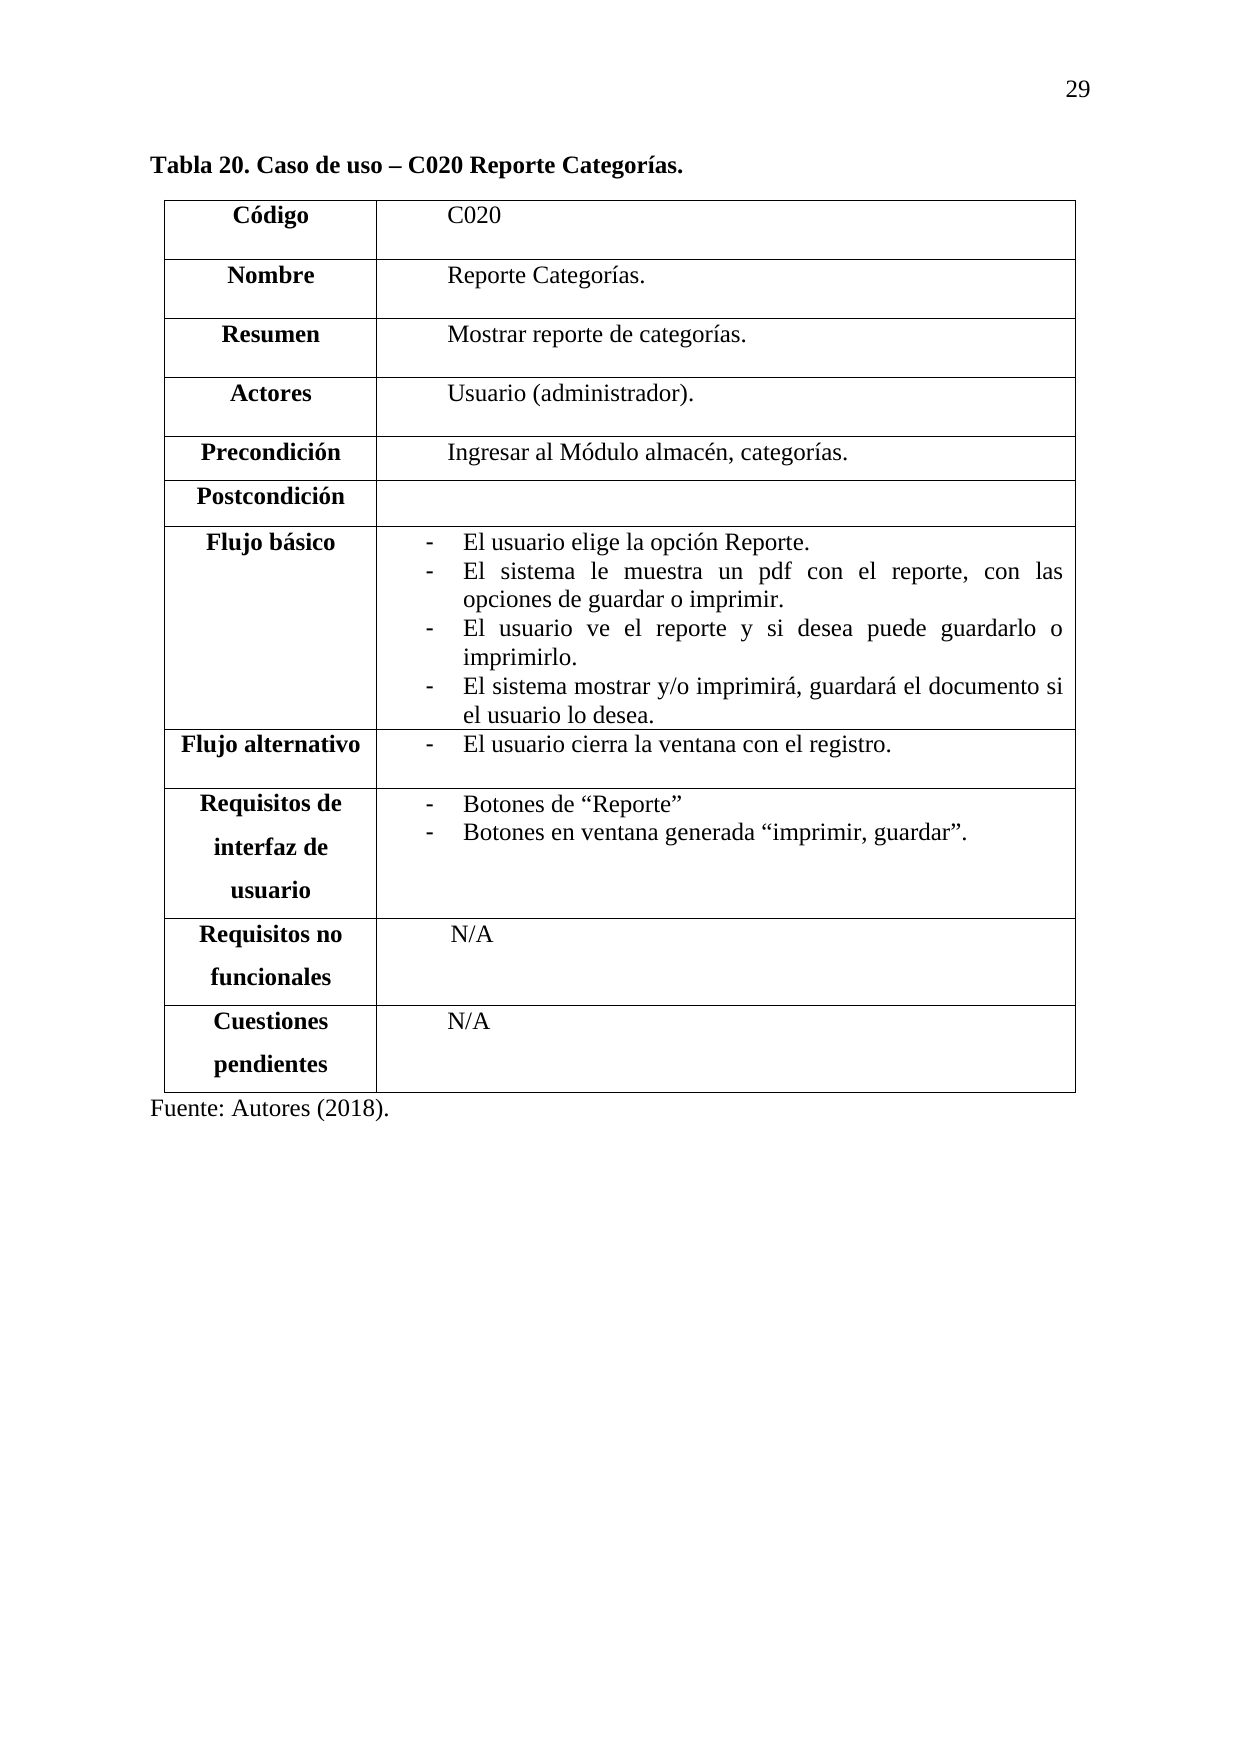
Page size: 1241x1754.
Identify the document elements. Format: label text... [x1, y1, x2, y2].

table_cell Postcondición [165, 481, 376, 526]
table_cell Botones de “Reporte” Botones en ventana generada “imprimir, guardar”. [377, 789, 1075, 918]
table_cell Requisitos no funcionales [165, 919, 376, 1005]
table_cell Ingresar al Módulo almacén, categorías. [377, 437, 1075, 480]
table_cell Nombre [165, 260, 376, 318]
table_cell Actores [165, 378, 376, 436]
table_cell Precondición [165, 437, 376, 480]
table_cell El usuario cierra la ventana con el registro. [377, 730, 1075, 787]
table_cell Reporte Categorías. [377, 260, 1075, 318]
table_header C020 [377, 201, 1075, 259]
table_cell N/A [377, 1006, 1075, 1092]
table_cell Flujo alternativo [165, 730, 376, 787]
table_cell [377, 481, 1075, 526]
table_cell Requisitos de interfaz de usuario [165, 789, 376, 918]
table_cell Flujo básico [165, 527, 376, 728]
table_cell N/A [377, 919, 1075, 1005]
text Fuente: Autores (2018). [150, 1093, 1090, 1122]
table_cell Resumen [165, 319, 376, 377]
table_header Código [165, 201, 376, 259]
table_cell Cuestiones pendientes [165, 1006, 376, 1092]
table_cell Mostrar reporte de categorías. [377, 319, 1075, 377]
text Tabla 20. Caso de uso – C020 Reporte Categorías. [150, 150, 1090, 179]
table_cell El usuario elige la opción Reporte. El sistema le muestra un pdf con el reporte, con las opciones de guardar o imprimir. El usuario ve el reporte y si desea puede guardarlo o imprimirlo. El sistema mostrar y/o imprimirá, guardará el documento si el usuario lo desea. [377, 527, 1075, 728]
table_cell Usuario (administrador). [377, 378, 1075, 436]
